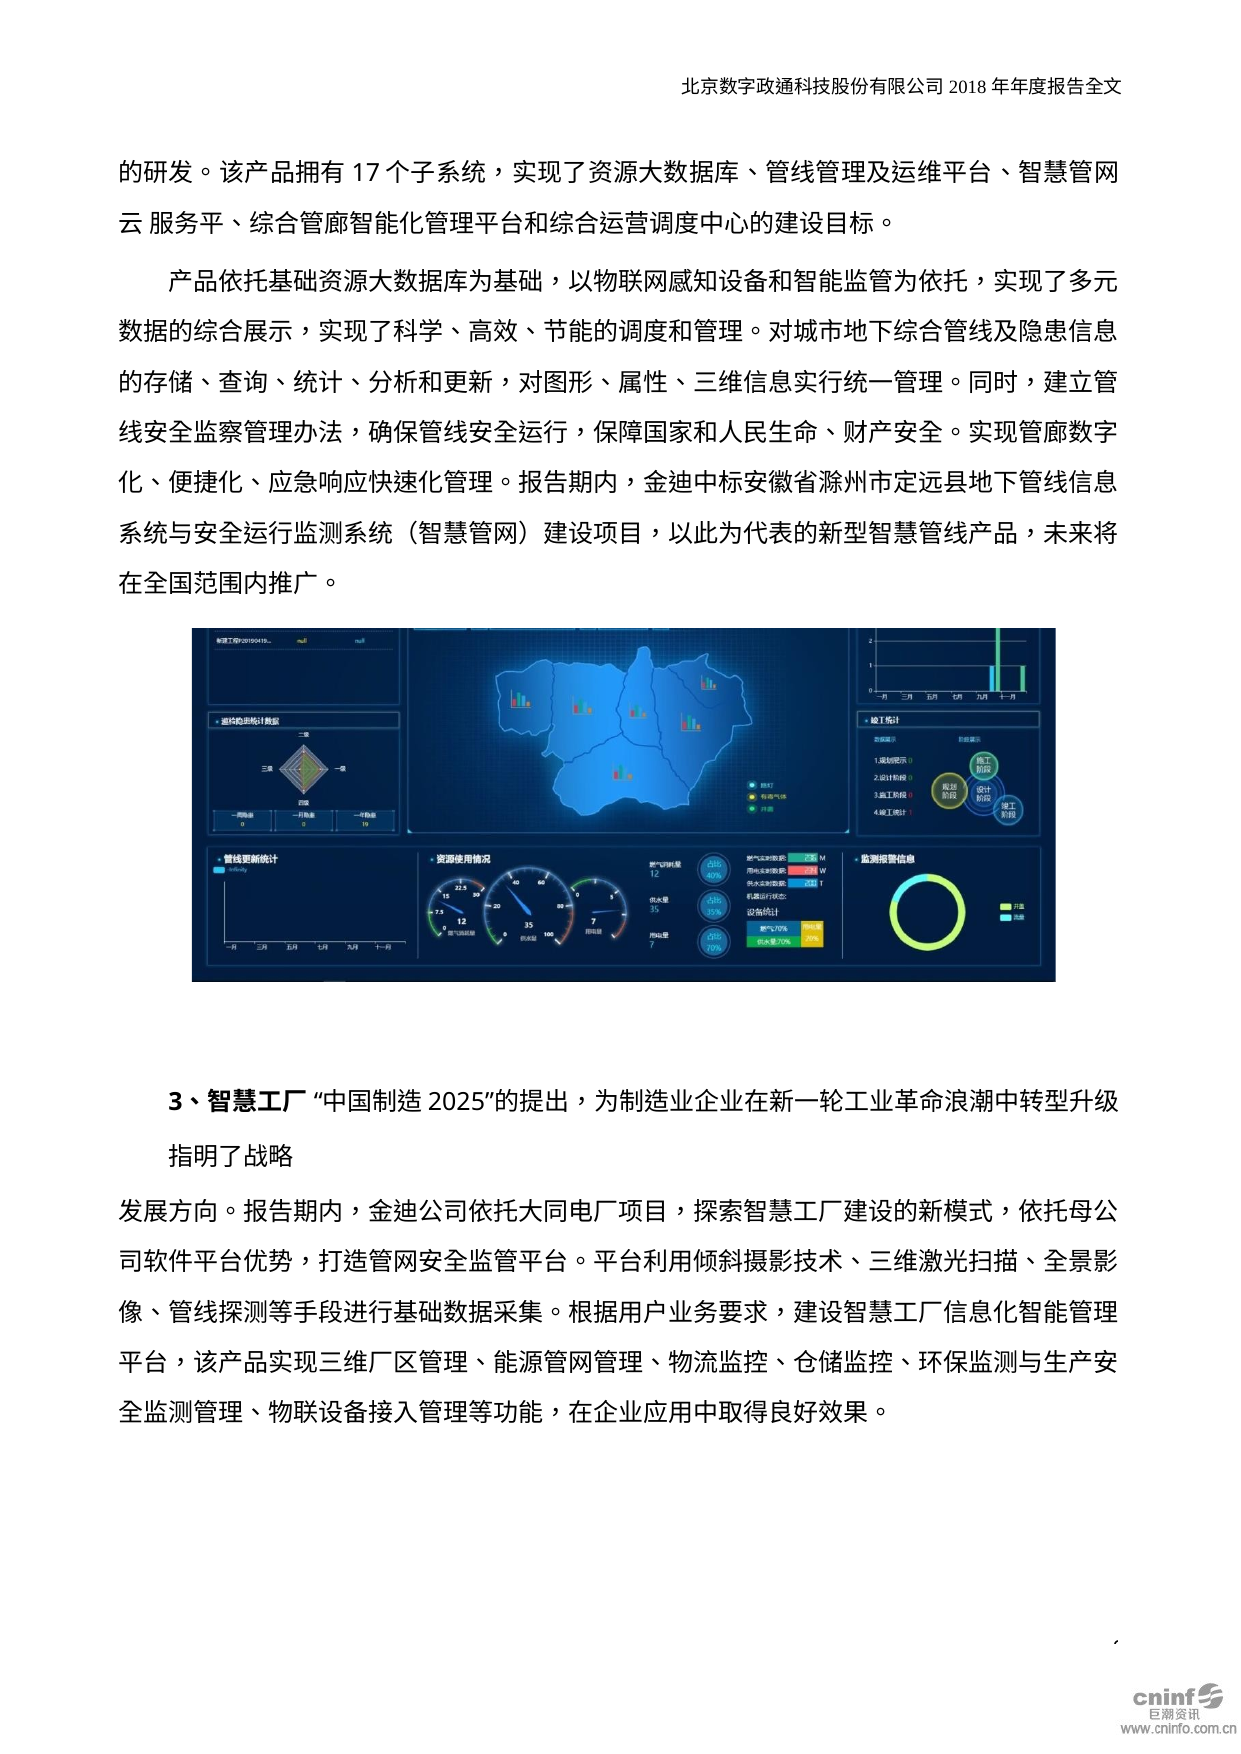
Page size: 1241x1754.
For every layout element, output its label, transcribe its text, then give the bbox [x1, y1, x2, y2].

text 3、智慧工厂 “中国制造2025”的提出，为制造业企业在新一轮工业革命浪潮中转型升级指明了战略 [168, 1083, 1138, 1172]
picture [191, 628, 1056, 982]
text 的研发。该产品拥有17个子系统，实现了资源大数据库、管线管理及运维平台、智慧管网云 服务平、综合管廊智能化管理平台和综合运营调度中心的建设目标。 [118, 155, 1122, 239]
picture [1115, 1680, 1240, 1737]
text 产品依托基础资源大数据库为基础，以物联网感知设备和智能监管为依托，实现了多元 数据的综合展示，实现了科学、高效、节能的调度和管理。对城市地下综合管线及隐患信息 的存储、查询、统计、分析和更新，对图形、属性、三维信息实行统一管理。同时，建立管 线安全监察管理办法，确保管线安全运行，保障国家和人民生命、财产安全。实现管廊数字 化、便捷化、应急响应快速化管理。报告期内，金迪中标安徽省滁州市定远县地下管线信息 系统与安全运行监测系统（智慧管网）建设项目，以此为代表的新型智慧管线产品，未来将 在全国范围内推广。 [118, 264, 1122, 599]
text 发展方向。报告期内，金迪公司依托大同电厂项目，探索智慧工厂建设的新模式，依托母公 司软件平台优势，打造管网安全监管平台。平台利用倾斜摄影技术、三维激光扫描、全景影 像、管线探测等手段进行基础数据采集。根据用户业务要求，建设智慧工厂信息化智能管理 平台，该产品实现三维厂区管理、能源管网管理、物流监控、仓储监控、环保监测与生产安 全监测管理、物联设备接入管理等功能，在企业应用中取得良好效果。 [118, 1193, 1122, 1429]
